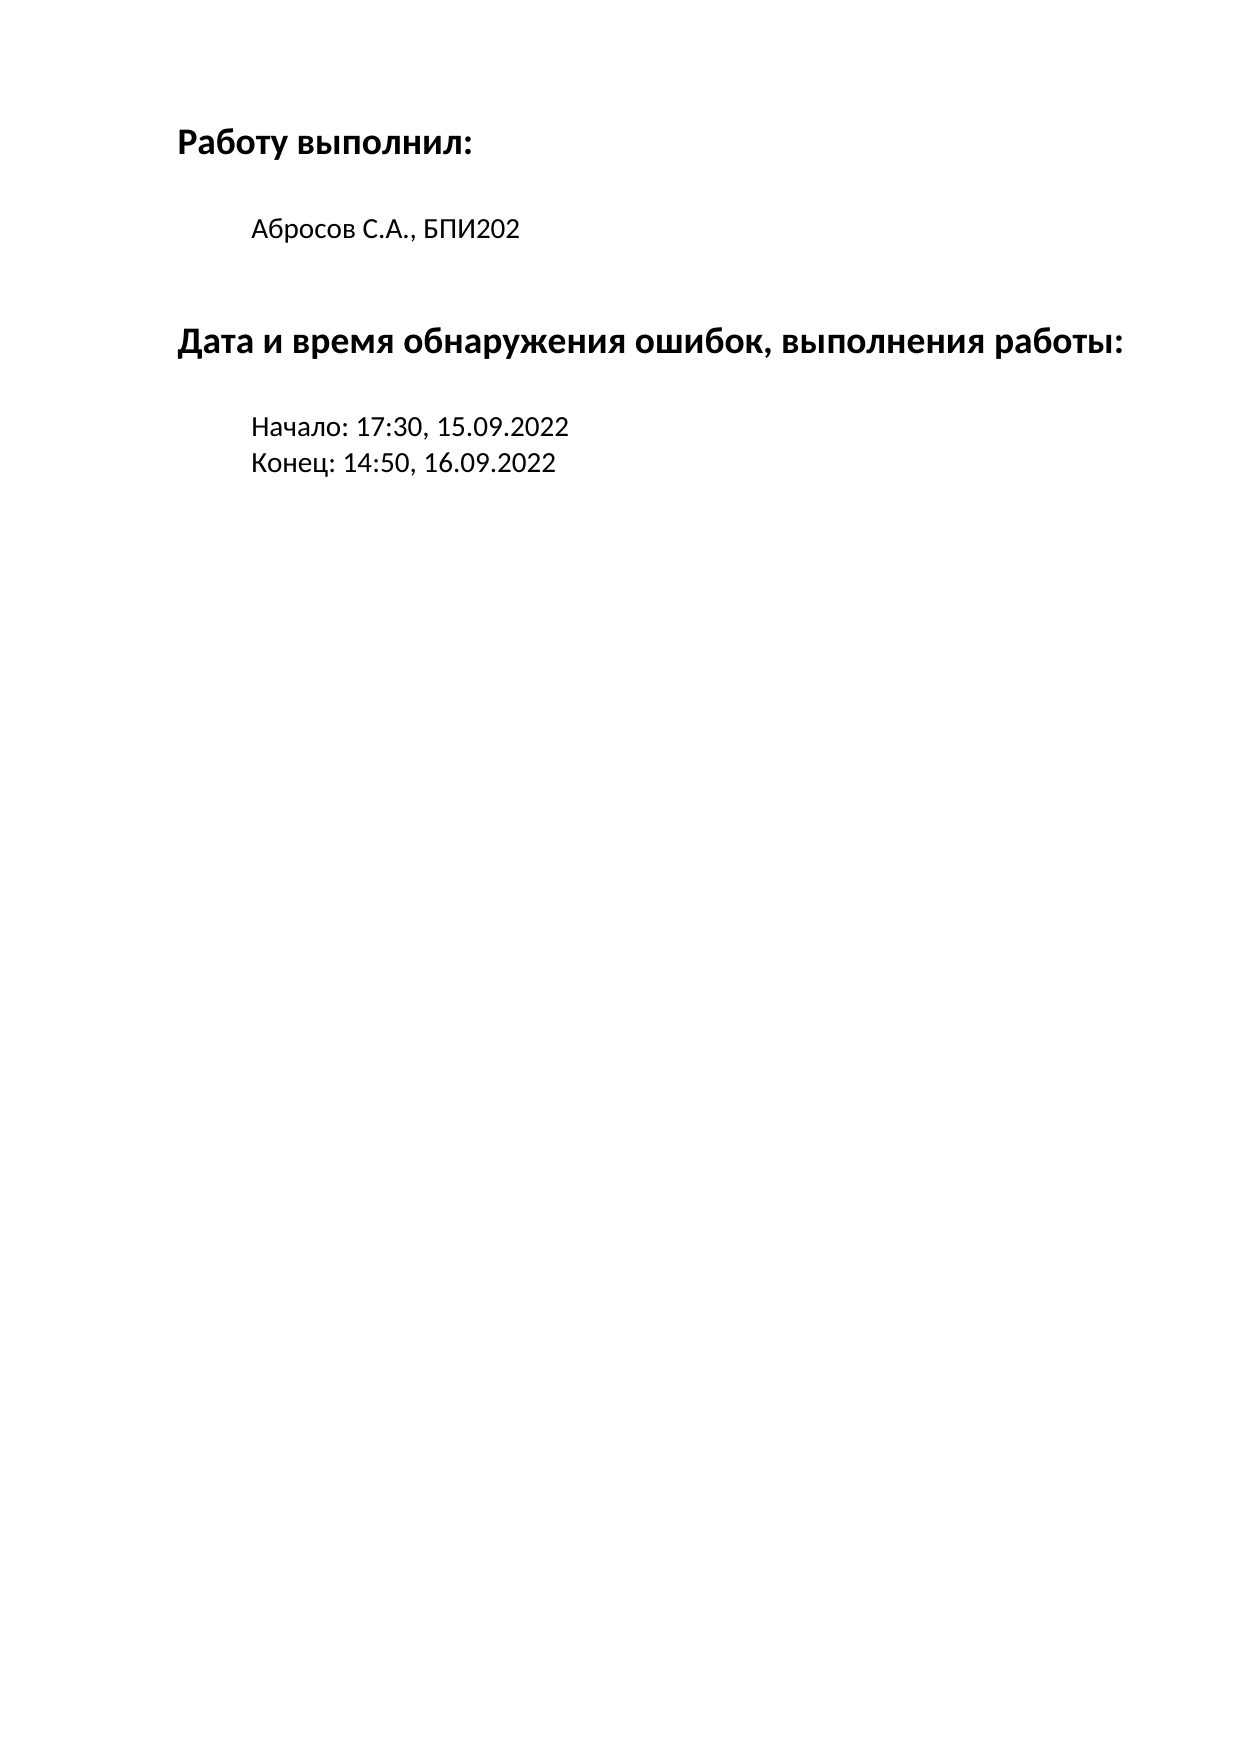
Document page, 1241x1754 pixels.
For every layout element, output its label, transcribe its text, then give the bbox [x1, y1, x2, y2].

text Абросов С.А., БПИ202 [177, 210, 1152, 245]
text Дата и время обнаружения ошибок, выполнения работы: [177, 317, 1152, 362]
text Начало: 17:30, 15.09.2022 [177, 408, 1152, 444]
text Работу выполнил: [177, 118, 1152, 164]
text Конец: 14:50, 16.09.2022 [177, 444, 1152, 479]
